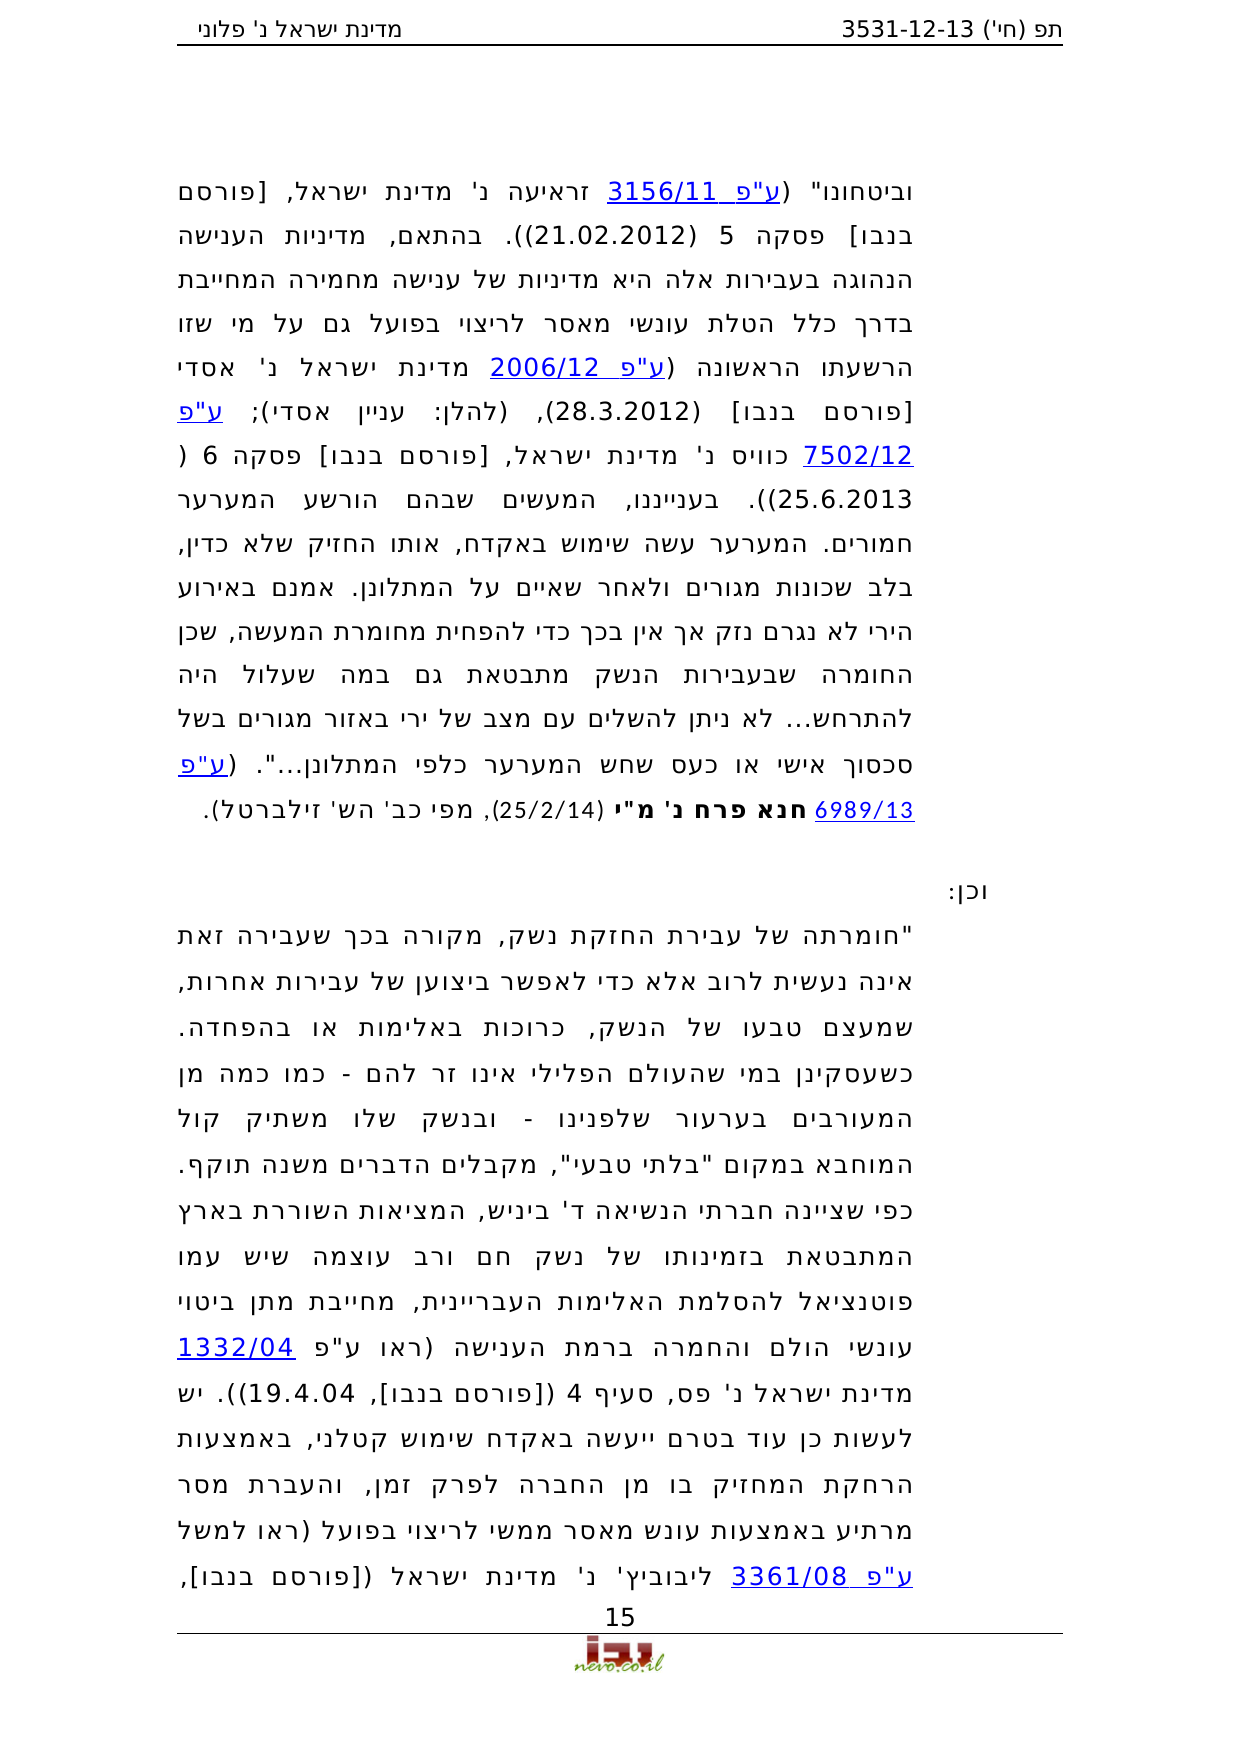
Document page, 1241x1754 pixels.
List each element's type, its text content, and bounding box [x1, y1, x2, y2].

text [177, 177, 913, 825]
text וכן: [177, 875, 988, 905]
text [177, 921, 913, 1591]
picture [574, 1635, 666, 1673]
